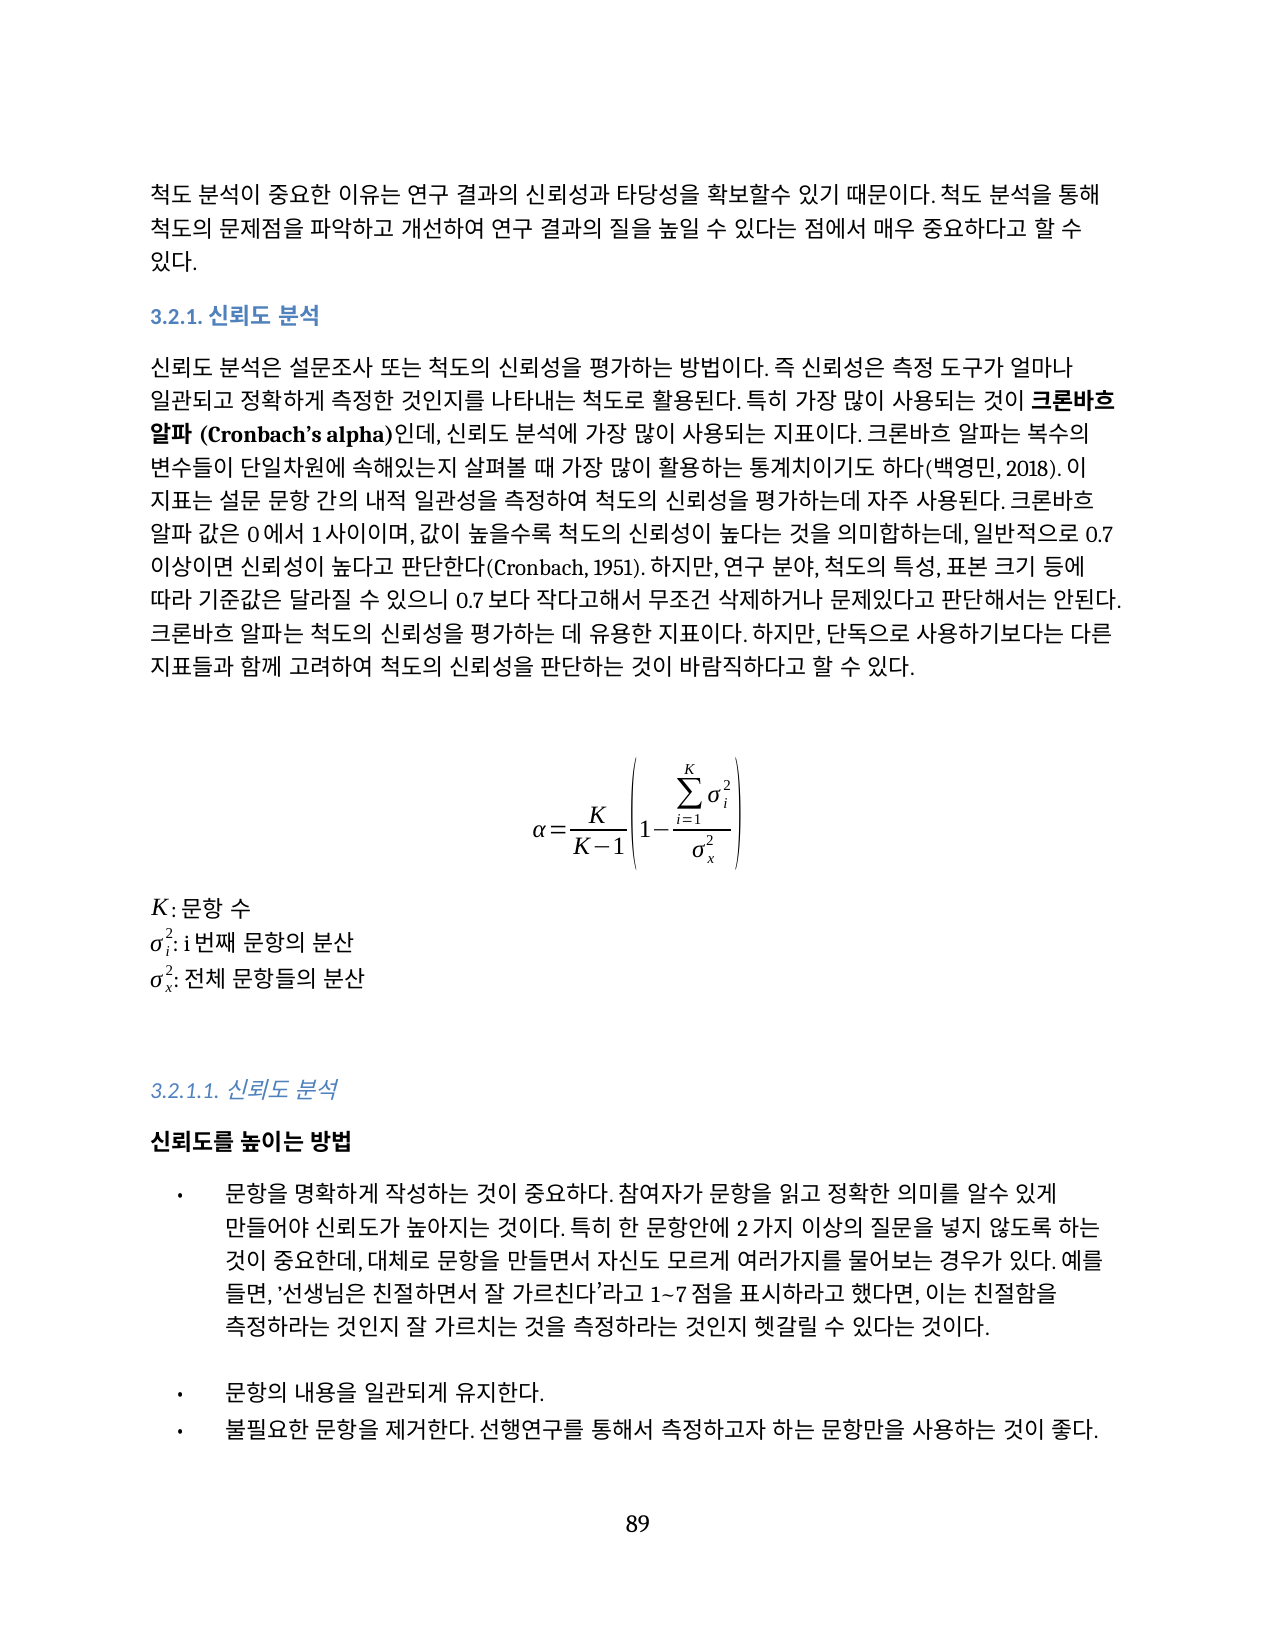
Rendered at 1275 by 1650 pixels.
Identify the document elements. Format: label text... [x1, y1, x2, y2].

list 불필요한 문항을 제거한다. 선행연구를 통해서 측정하고자 하는 문항만을 사용하는 것이 좋다. [175, 1412, 1125, 1445]
subtitle 3.2.1.1. 신뢰도 분석 [150, 1072, 1125, 1106]
text : 문항 수 : i번째 문항의 분산 : 전체 문항들의 분산 [150, 891, 1125, 1051]
list 문항을 명확하게 작성하는 것이 중요하다. 참여자가 문항을 읽고 정확한 의미를 알수 있게 만들어야 신뢰도가 높아지는 것이다. 특히 한 문항안에 2가지 이상의 질문을 넣지 않도록 하는 것이 중요한데, 대체로 문항을 만들면서 자신도 모르게 여러가지를 물어보는 경우가 있다. 예를 들면, ’선생님은 친절하면서 잘 가르친다’라고 1~7점을 표시하라고 했다면, 이는 친절함을 측정하라는 것인지 잘 가르치는 것을 측정하라는 것인지 헷갈릴 수 있다는 것이다. [175, 1176, 1125, 1371]
subtitle 3.2.1. 신뢰도 분석 [150, 298, 1125, 331]
text 신뢰도를 높이는 방법 [150, 1124, 1125, 1157]
text 척도 분석이 중요한 이유는 연구 결과의 신뢰성과 타당성을 확보할수 있기 때문이다. 척도 분석을 통해 척도의 문제점을 파악하고 개선하여 연구 결과의 질을 높일 수 있다는 점에서 매우 중요하다고 할 수 있다. [150, 177, 1125, 277]
list 문항의 내용을 일관되게 유지한다. [175, 1375, 1125, 1408]
text 신뢰도 분석은 설문조사 또는 척도의 신뢰성을 평가하는 방법이다. 즉 신뢰성은 측정 도구가 얼마나 일관되고 정확하게 측정한 것인지를 나타내는 척도로 활용된다. 특히 가장 많이 사용되는 것이 크론바흐 알파 (Cronbach’s alpha)인데, 신뢰도 분석에 가장 많이 사용되는 지표이다. 크론바흐 알파는 복수의 변수들이 단일차원에 속해있는지 살펴볼 때 가장 많이 활용하는 통계치이기도 하다(백영민, 2018). 이 지표는 설문 문항 간의 내적 일관성을 측정하여 척도의 신뢰성을 평가하는데 자주 사용된다. 크론바흐 알파 값은 0에서 1 사이이며, 값이 높을수록 척도의 신뢰성이 높다는 것을 의미합하는데, 일반적으로 0.7 이상이면 신뢰성이 높다고 판단한다(Cronbach, 1951). 하지만, 연구 분야, 척도의 특성, 표본 크기 등에 따라 기준값은 달라질 수 있으니 0.7보다 작다고해서 무조건 삭제하거나 문제있다고 판단해서는 안된다. 크론바흐 알파는 척도의 신뢰성을 평가하는 데 유용한 지표이다. 하지만, 단독으로 사용하기보다는 다른 지표들과 함께 고려하여 척도의 신뢰성을 판단하는 것이 바람직하다고 할 수 있다. [150, 350, 1125, 737]
